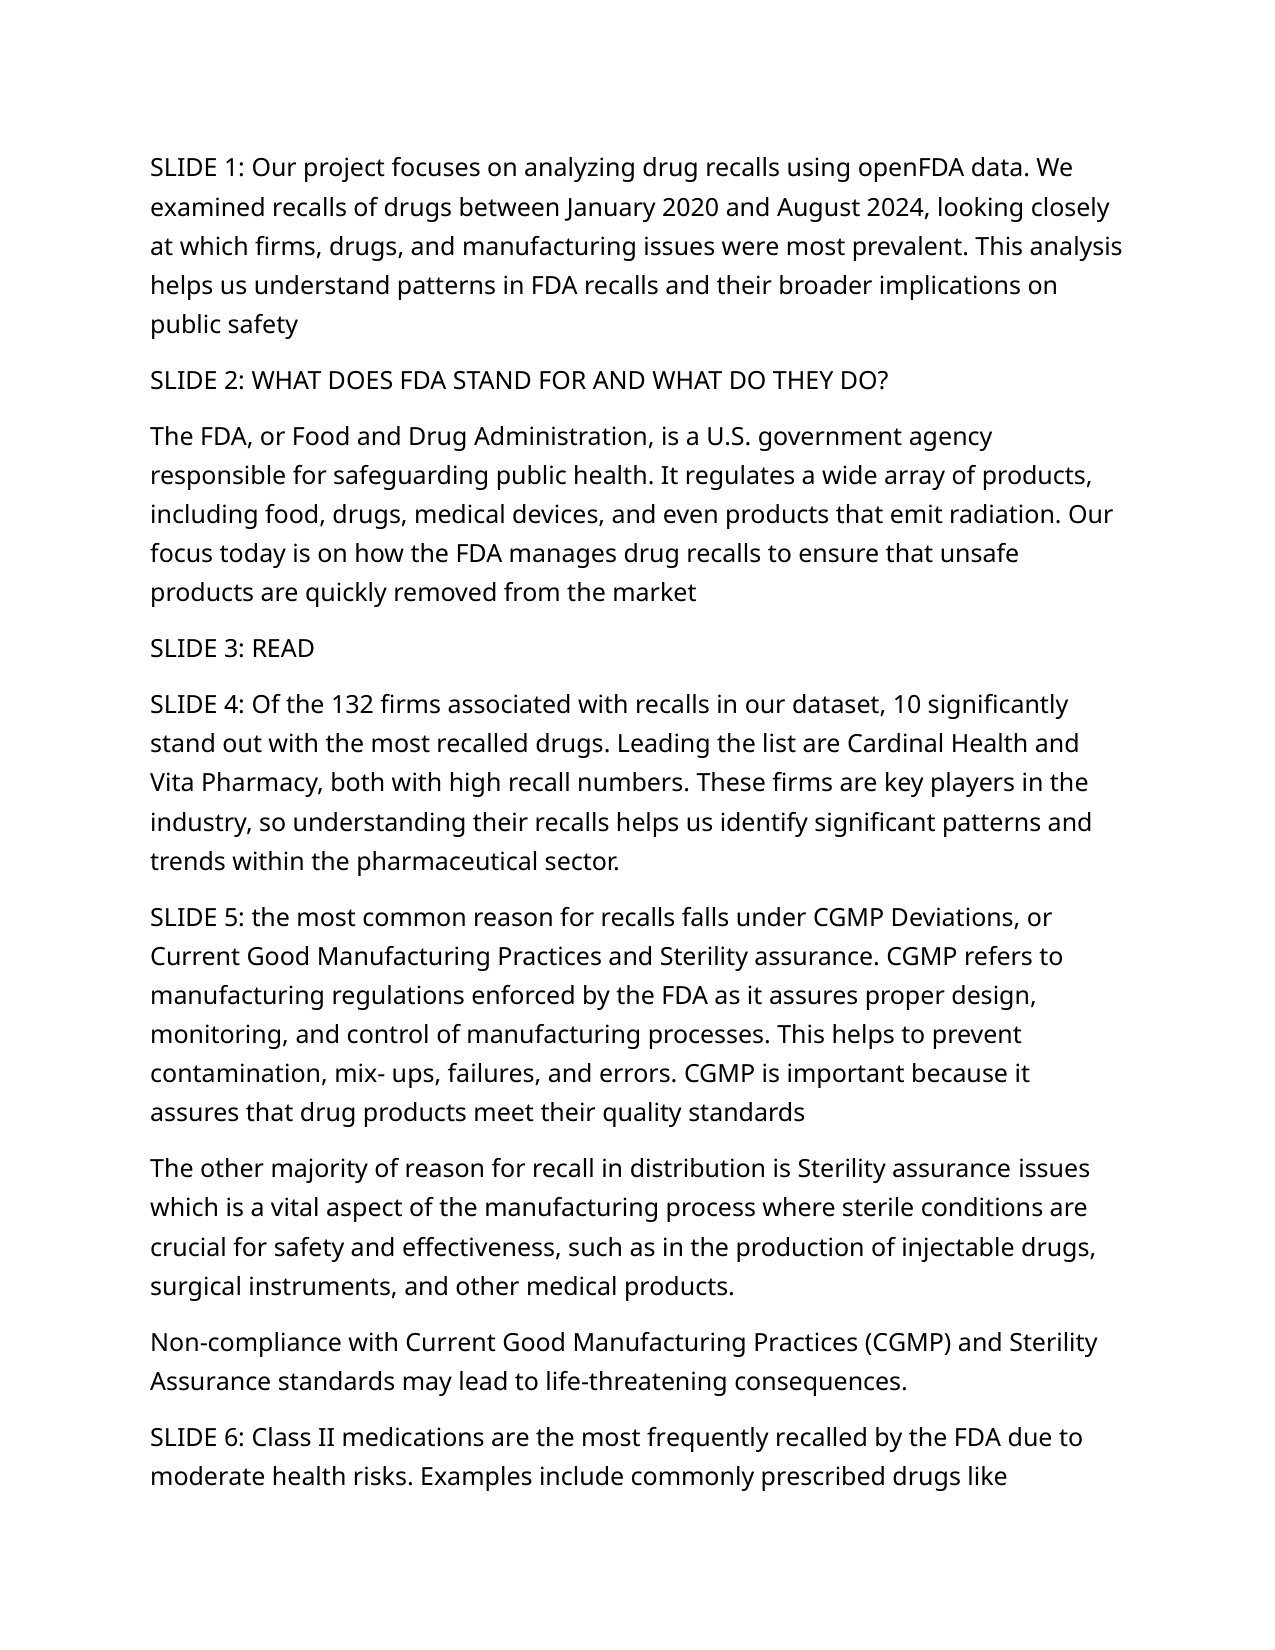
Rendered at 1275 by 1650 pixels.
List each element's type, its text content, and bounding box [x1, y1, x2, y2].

text SLIDE 2: WHAT DOES FDA STAND FOR AND WHAT DO THEY DO? [150, 362, 1125, 397]
text Non-compliance with Current Good Manufacturing Practices (CGMP) and Sterility Assurance standards may lead to life-threatening consequences. [150, 1324, 1125, 1397]
text SLIDE 5: the most common reason for recalls falls under CGMP Deviations, or Current Good Manufacturing Practices and Sterility assurance. CGMP refers to manufacturing regulations enforced by the FDA as it assures proper design, monitoring, and control of manufacturing processes. This helps to prevent contamination, mix- ups, failures, and errors. CGMP is important because it assures that drug products meet their quality standards [150, 899, 1125, 1129]
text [150, 1419, 1125, 1492]
text The FDA, or Food and Drug Administration, is a U.S. government agency responsible for safeguarding public health. It regulates a wide array of products, including food, drugs, medical devices, and even products that emit radiation. Our focus today is on how the FDA manages drug recalls to ensure that unsafe products are quickly removed from the market [150, 418, 1125, 609]
text SLIDE 4: Of the 132 firms associated with recalls in our dataset, 10 significantly stand out with the most recalled drugs. Leading the list are Cardinal Health and Vita Pharmacy, both with high recall numbers. These firms are key players in the industry, so understanding their recalls helps us identify significant patterns and trends within the pharmaceutical sector. [150, 687, 1125, 877]
text SLIDE 1: Our project focuses on analyzing drug recalls using openFDA data. We examined recalls of drugs between January 2020 and August 2024, looking closely at which firms, drugs, and manufacturing issues were most prevalent. This analysis helps us understand patterns in FDA recalls and their broader implications on public safety [150, 150, 1125, 341]
text SLIDE 3: READ [150, 631, 1125, 665]
text The other majority of reason for recall in distribution is Sterility assurance issues which is a vital aspect of the manufacturing process where sterile conditions are crucial for safety and effectiveness, such as in the production of injectable drugs, surgical instruments, and other medical products. [150, 1151, 1125, 1302]
